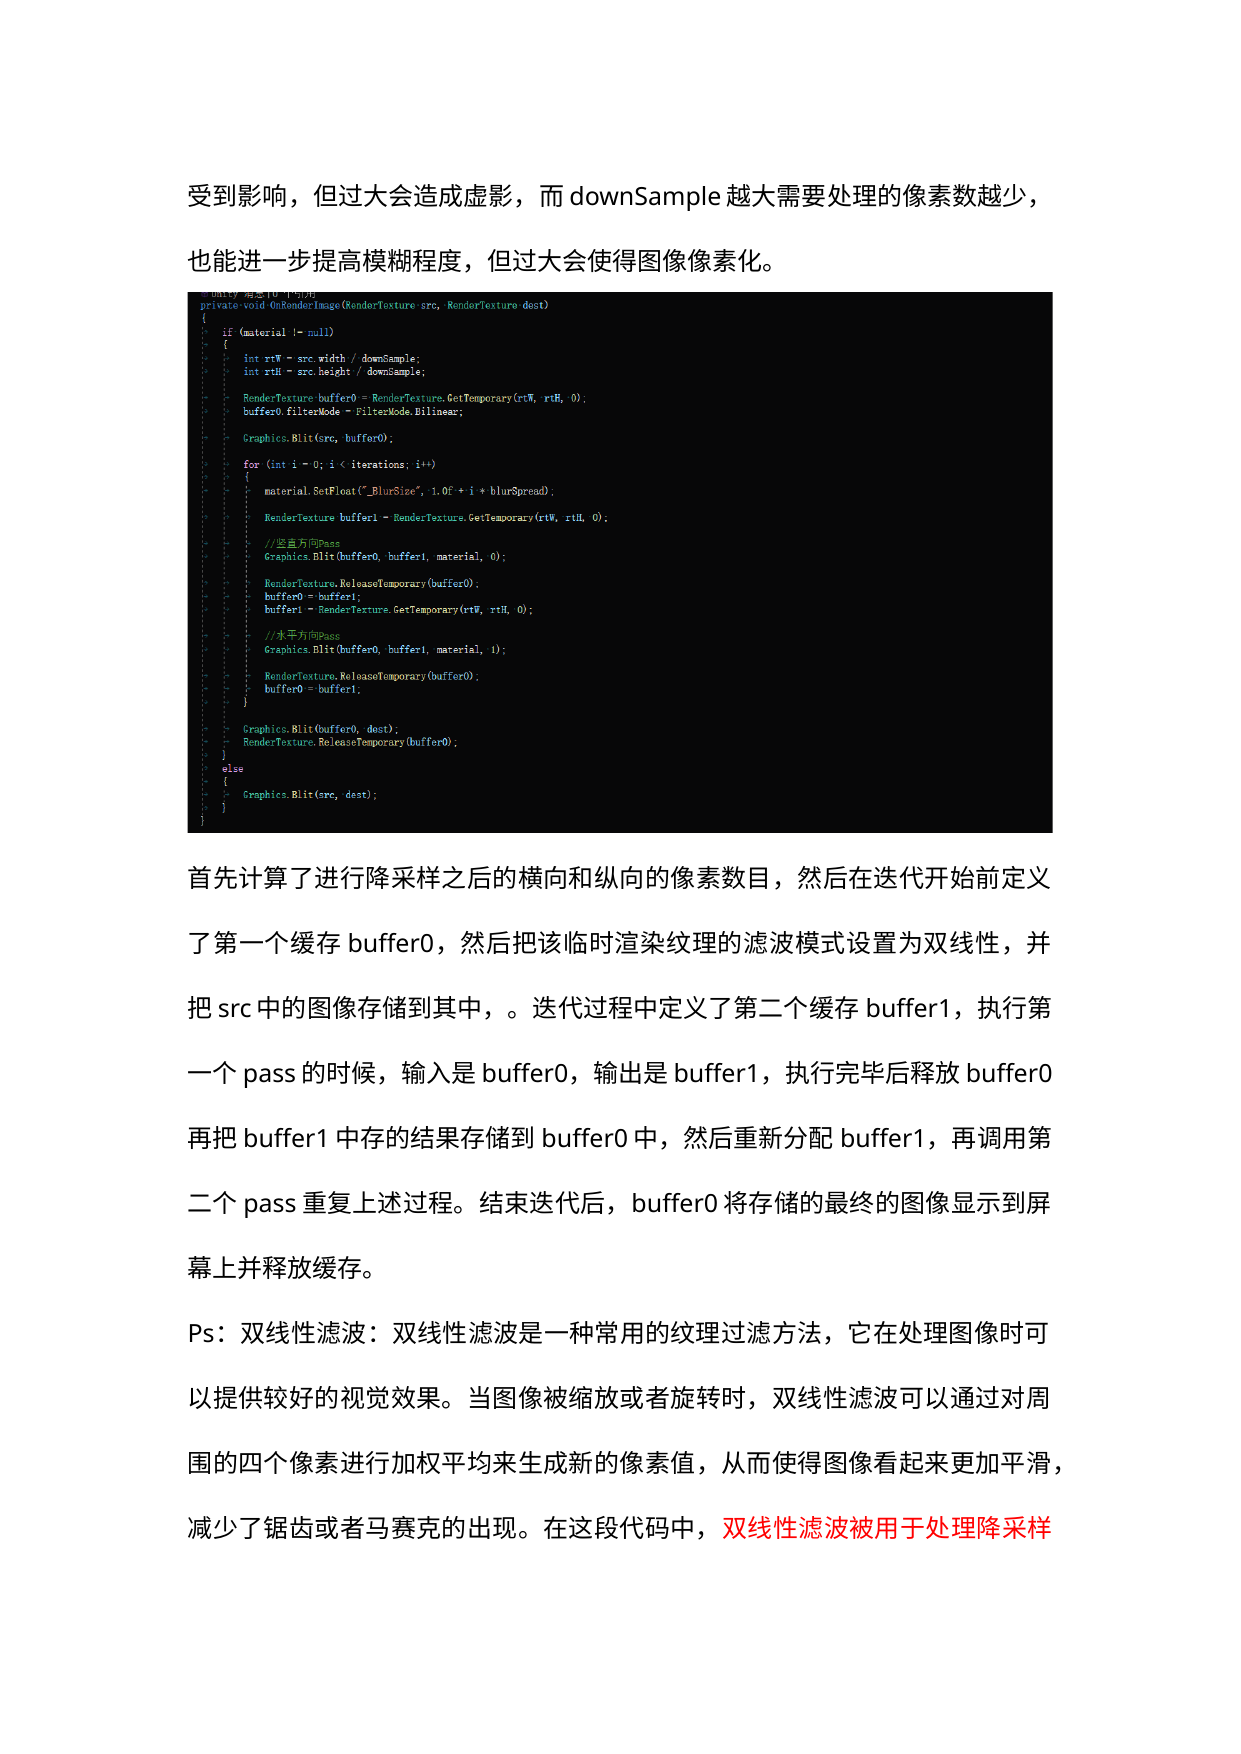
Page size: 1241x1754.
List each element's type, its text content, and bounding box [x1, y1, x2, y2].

text 首先计算了进行降采样之后的横向和纵向的像素数目，然后在迭代开始前定义了第一个缓存buffer0，然后把该临时渲染纹理的滤波模式设置为双线性，并把src中的图像存储到其中，。迭代过程中定义了第二个缓存buffer1，执行第一个pass的时候，输入是buffer0，输出是buffer1，执行完毕后释放buffer0再把buffer1中存的结果存储到buffer0中，然后重新分配buffer1，再调用第二个pass重复上述过程。结束迭代后，buffer0将存储的最终的图像显示到屏幕上并释放缓存。 [187, 844, 1053, 1299]
picture [187, 292, 1053, 833]
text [187, 1299, 1053, 1559]
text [187, 162, 1053, 292]
